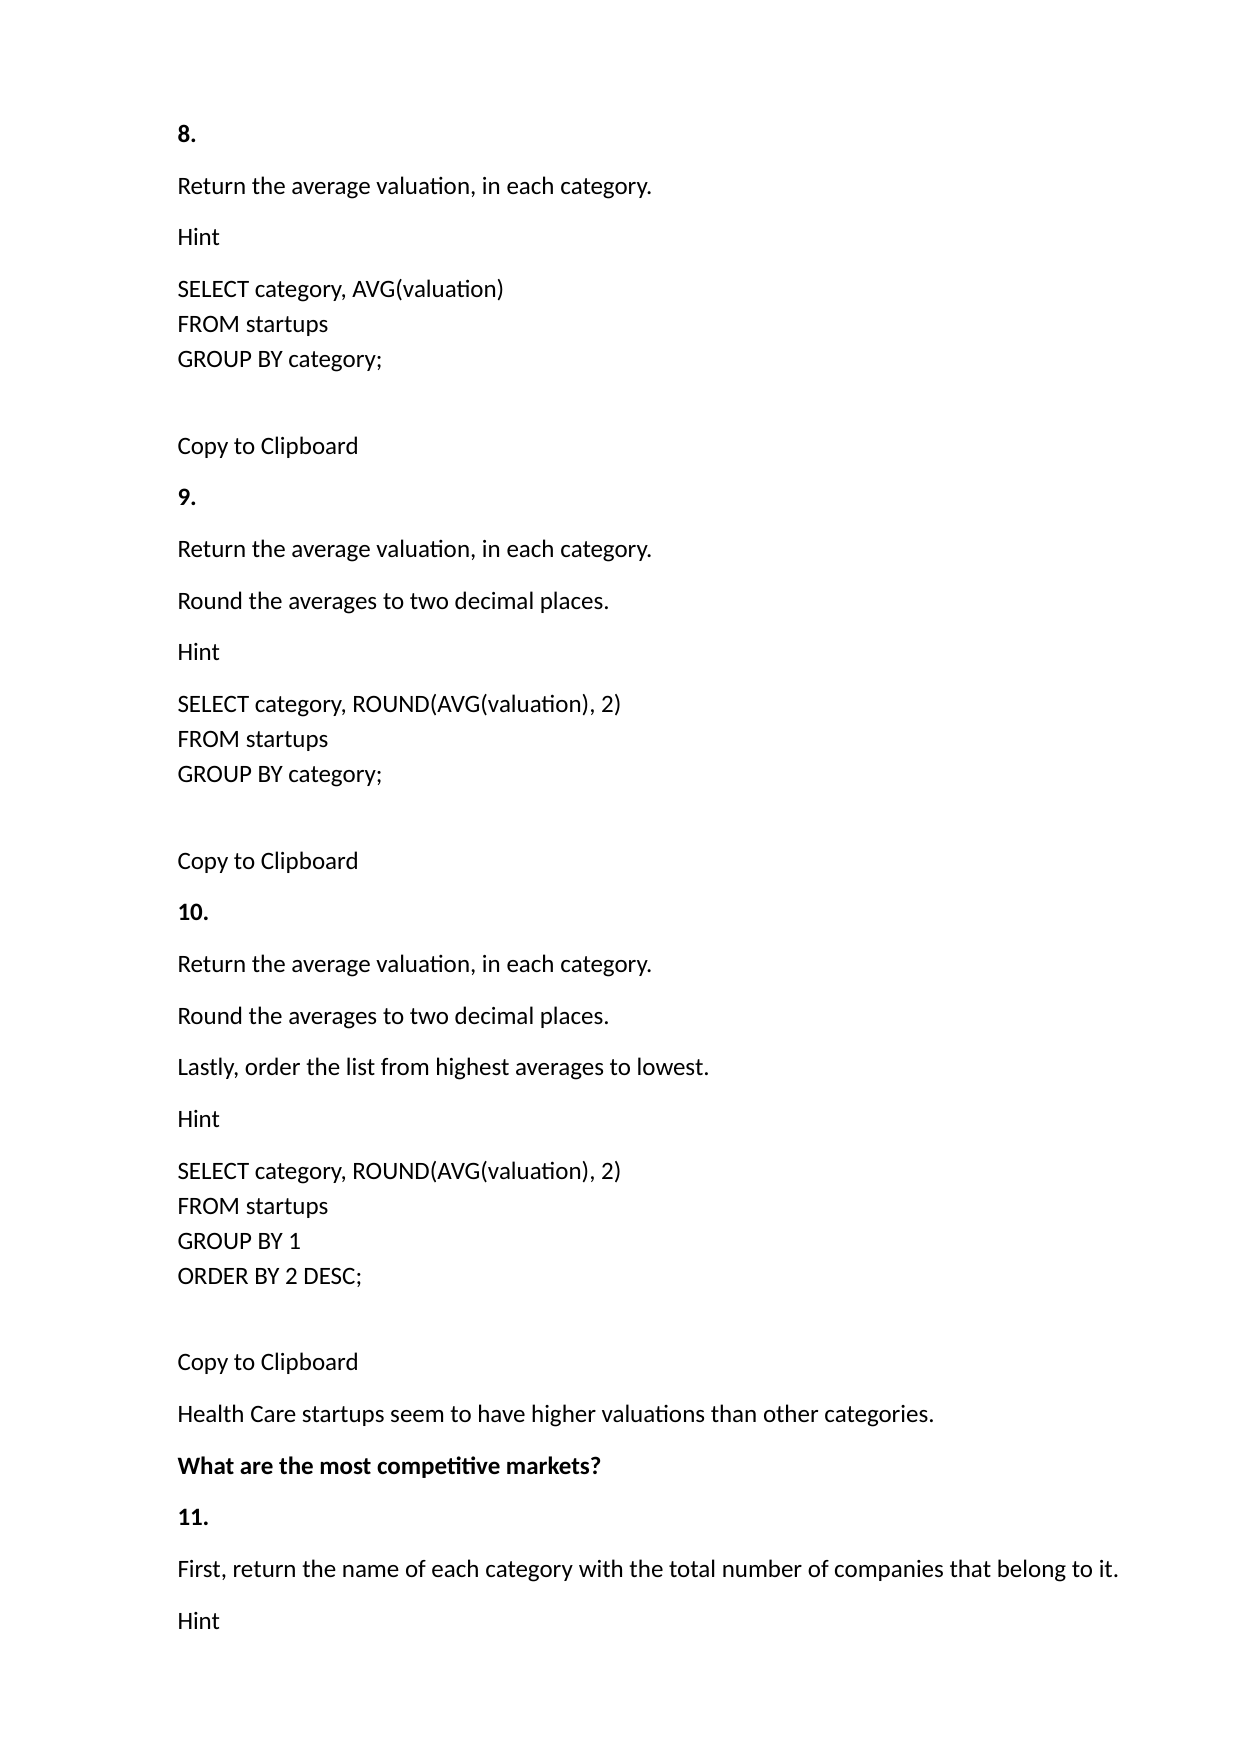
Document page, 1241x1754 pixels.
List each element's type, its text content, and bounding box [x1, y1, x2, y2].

text Hint [177, 1103, 1152, 1134]
text Round the averages to two decimal places. [177, 585, 1152, 615]
text 11. [177, 1501, 1152, 1532]
text Health Care startups seem to have higher valuations than other categories. [177, 1398, 1152, 1429]
text Copy to Clipboard [177, 430, 1152, 460]
text Copy to Clipboard [177, 1346, 1152, 1377]
text 10. [177, 896, 1152, 927]
text SELECT category, ROUND(AVG(valuation), 2) FROM startups GROUP BY 1 ORDER BY 2 DESC; [177, 1155, 1152, 1325]
text Return the average valuation, in each category. [177, 948, 1152, 979]
text Copy to Clipboard [177, 845, 1152, 875]
text Round the averages to two decimal places. [177, 1000, 1152, 1030]
text 8. [177, 118, 1152, 149]
text 9. [177, 481, 1152, 512]
text SELECT category, ROUND(AVG(valuation), 2) FROM startups GROUP BY category; [177, 688, 1152, 824]
text Lastly, order the list from highest averages to lowest. [177, 1051, 1152, 1082]
text Hint [177, 636, 1152, 667]
text Return the average valuation, in each category. [177, 170, 1152, 200]
text SELECT category, AVG(valuation) FROM startups GROUP BY category; [177, 273, 1152, 409]
text Return the average valuation, in each category. [177, 533, 1152, 564]
text Hint [177, 1605, 1152, 1635]
text What are the most competitive markets? [177, 1450, 1152, 1480]
text First, return the name of each category with the total number of companies that belong to it. [177, 1553, 1152, 1584]
text Hint [177, 221, 1152, 252]
